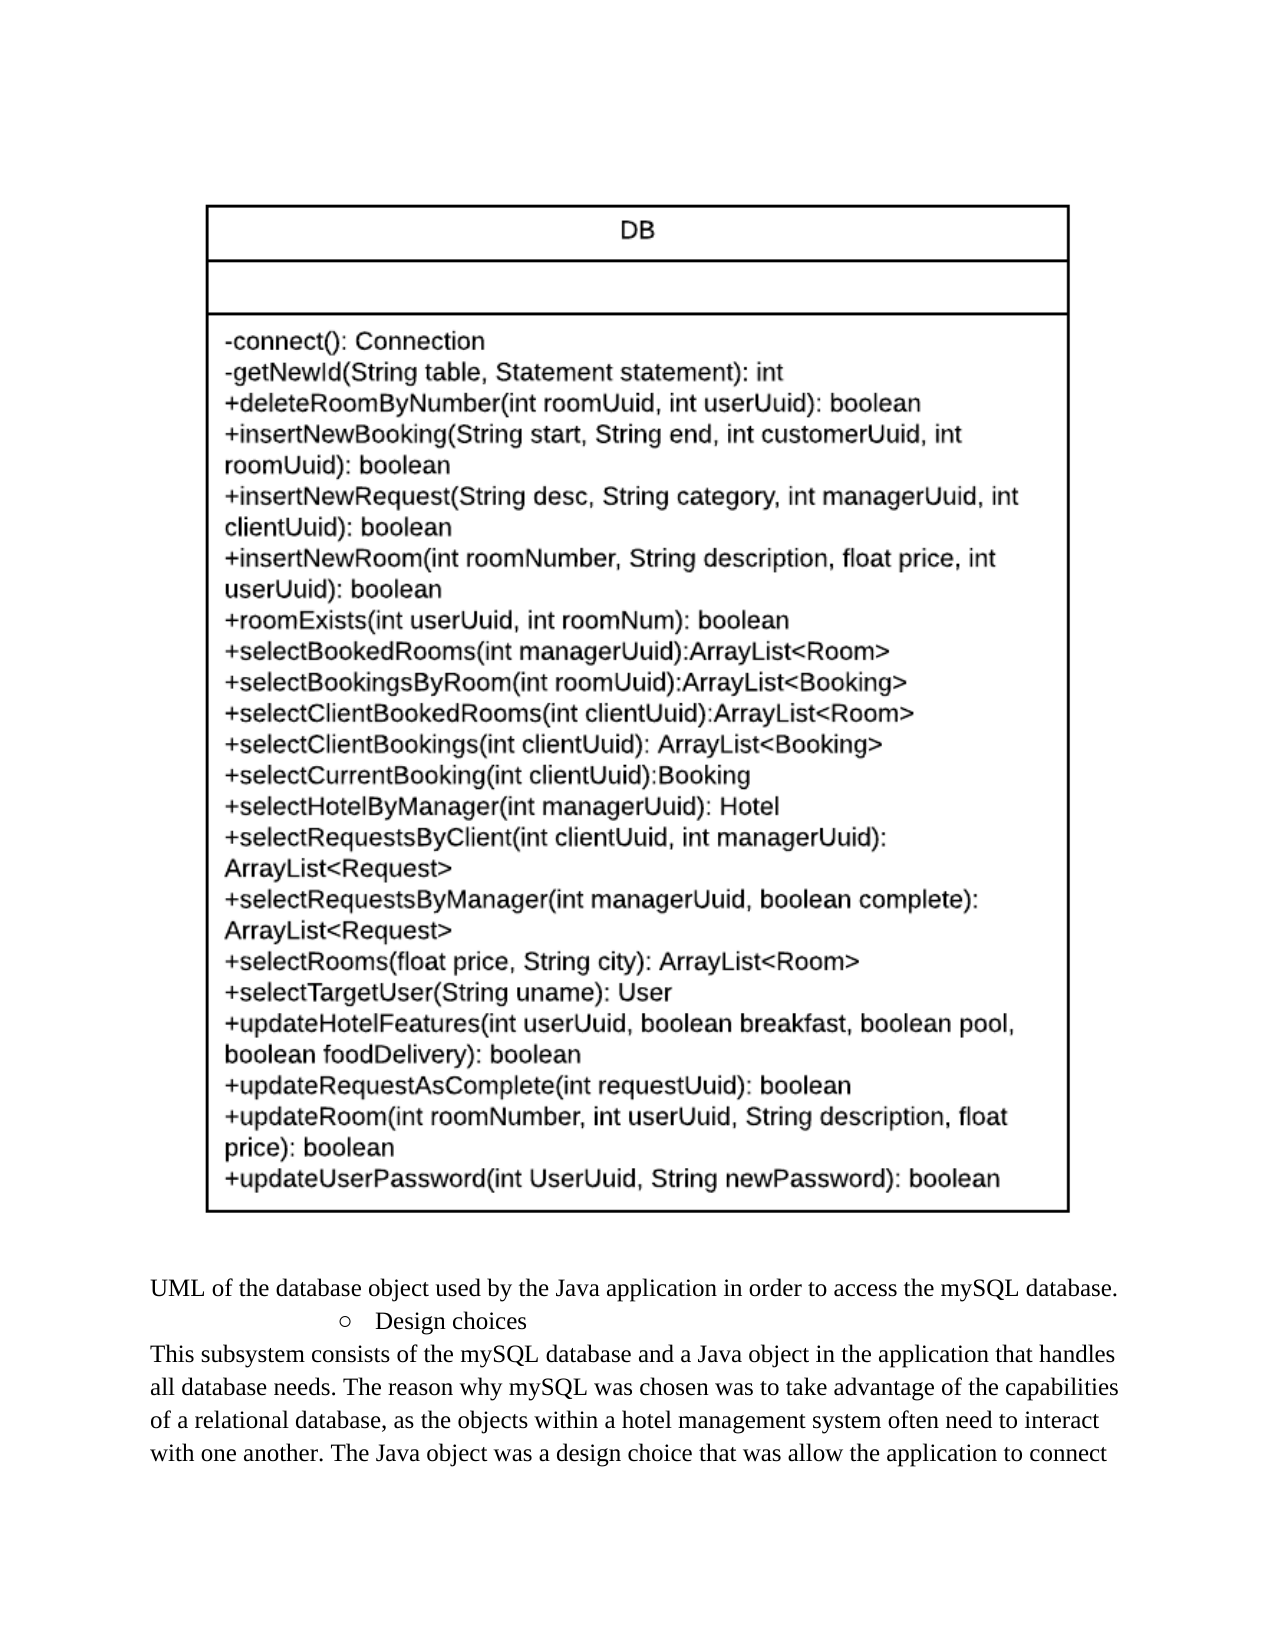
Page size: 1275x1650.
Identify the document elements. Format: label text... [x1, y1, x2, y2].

text UML of the database object used by the Java application in order to access the mySQL database. [150, 1269, 1125, 1302]
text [150, 1339, 1125, 1467]
picture [150, 150, 1125, 1269]
list Design choices [337, 1306, 1125, 1335]
